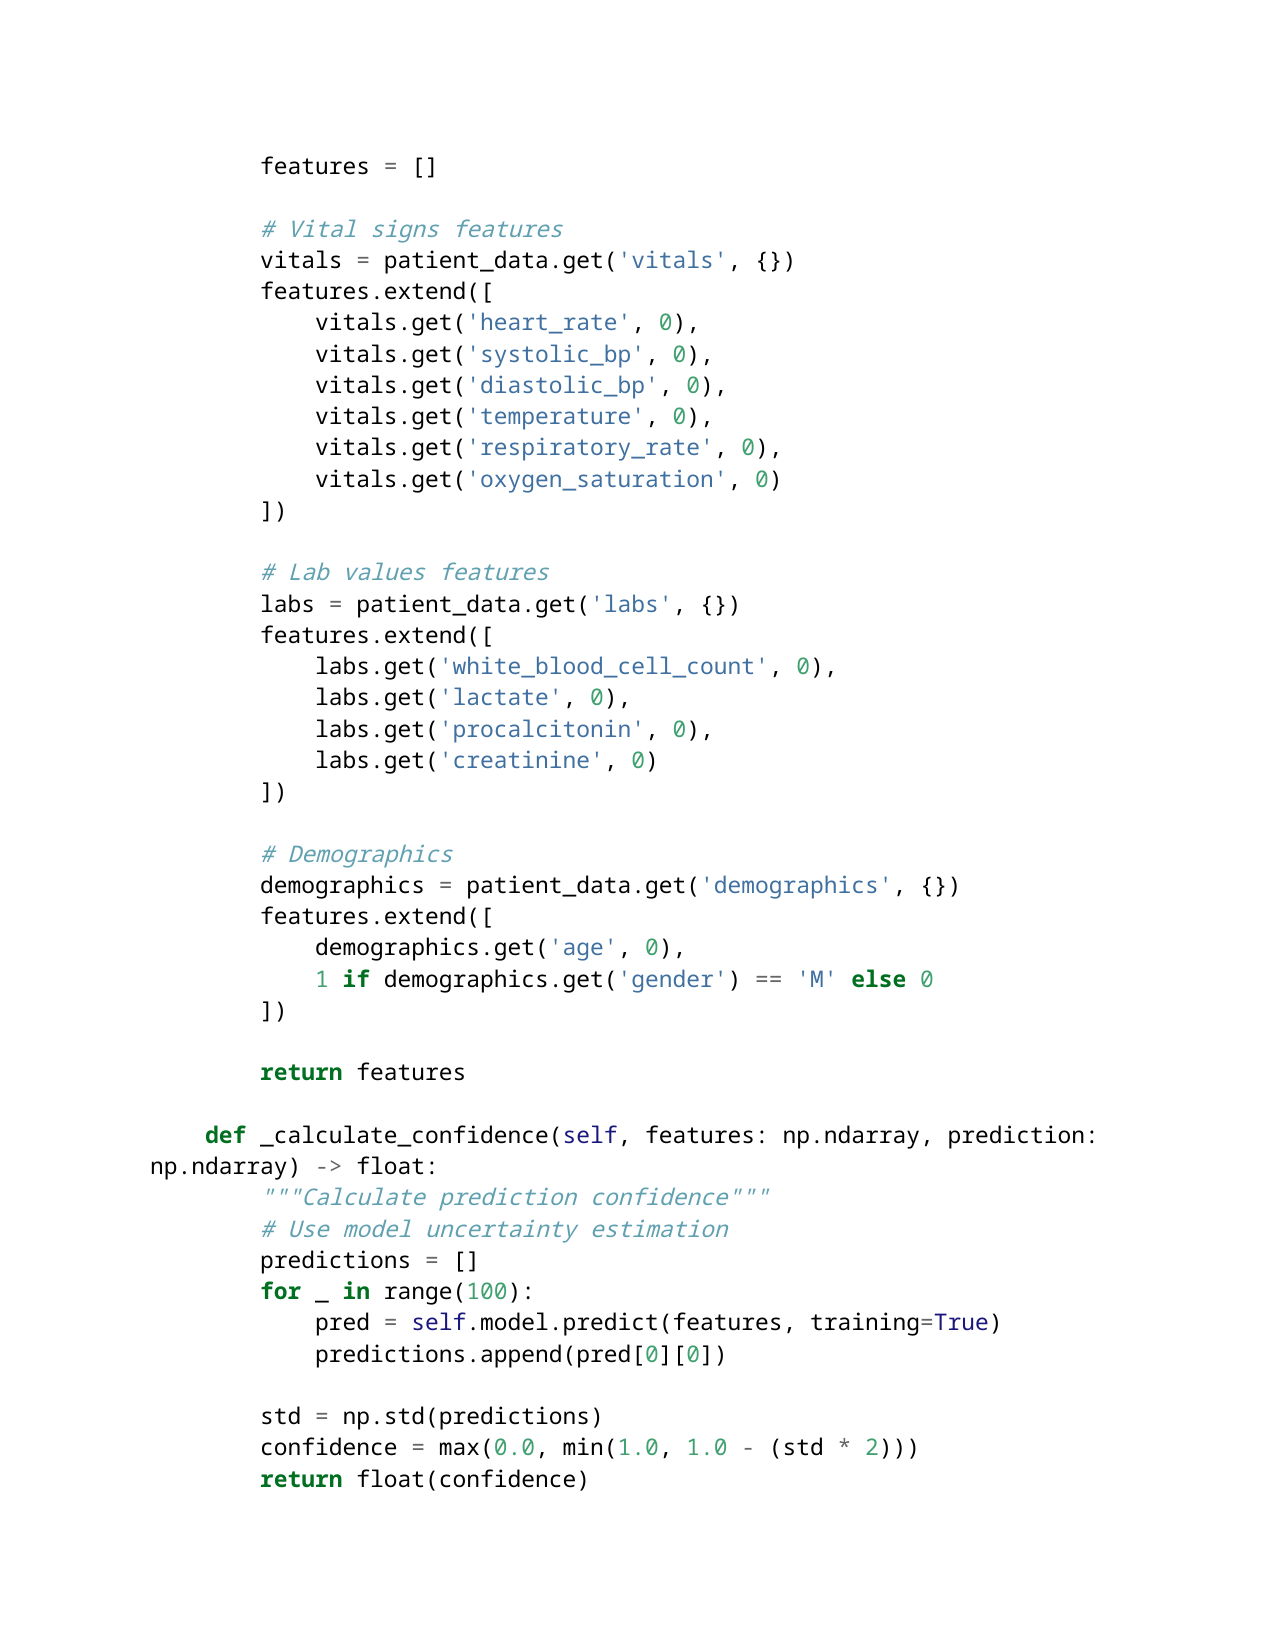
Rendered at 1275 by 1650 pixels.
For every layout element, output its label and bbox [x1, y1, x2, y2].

text [150, 150, 1125, 1494]
